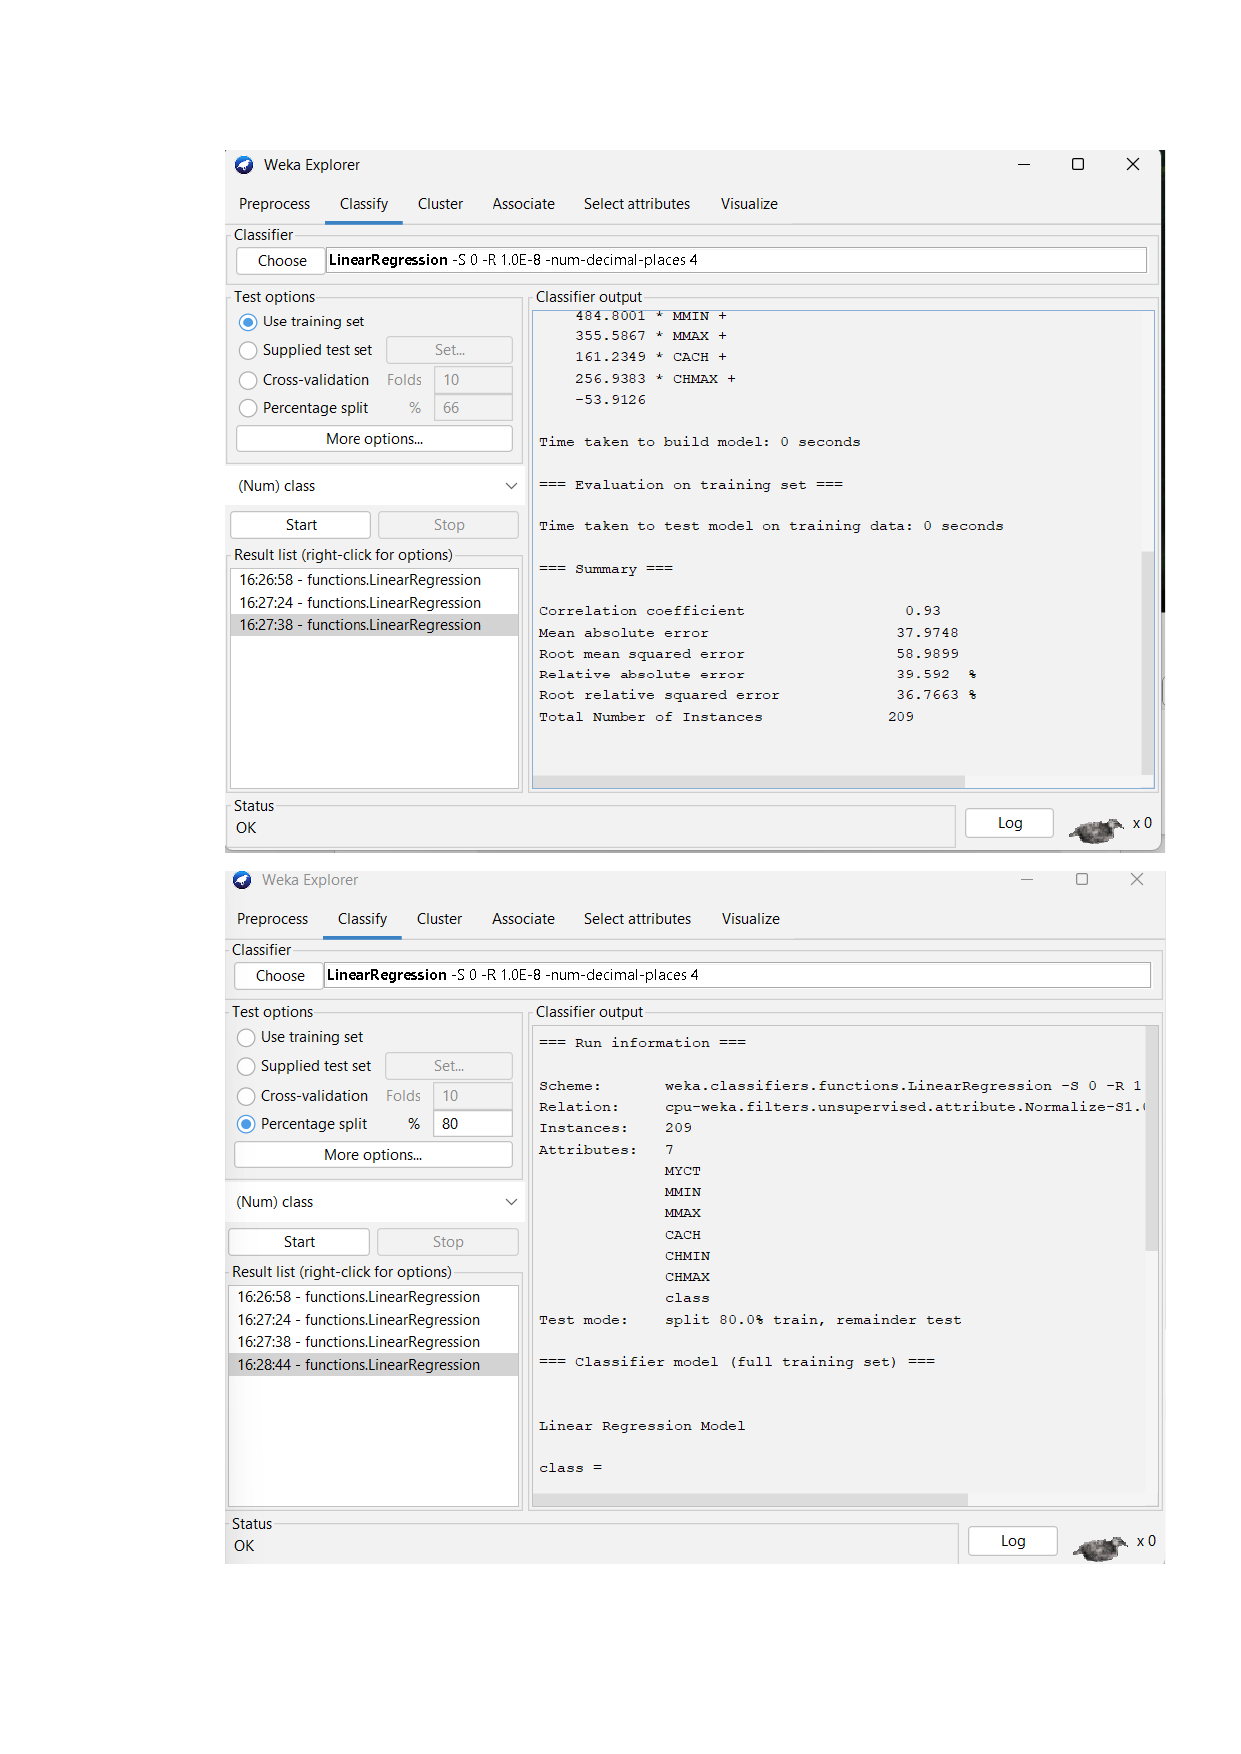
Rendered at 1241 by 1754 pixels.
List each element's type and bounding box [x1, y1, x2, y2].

picture [225, 150, 1166, 853]
picture [225, 871, 1166, 1564]
